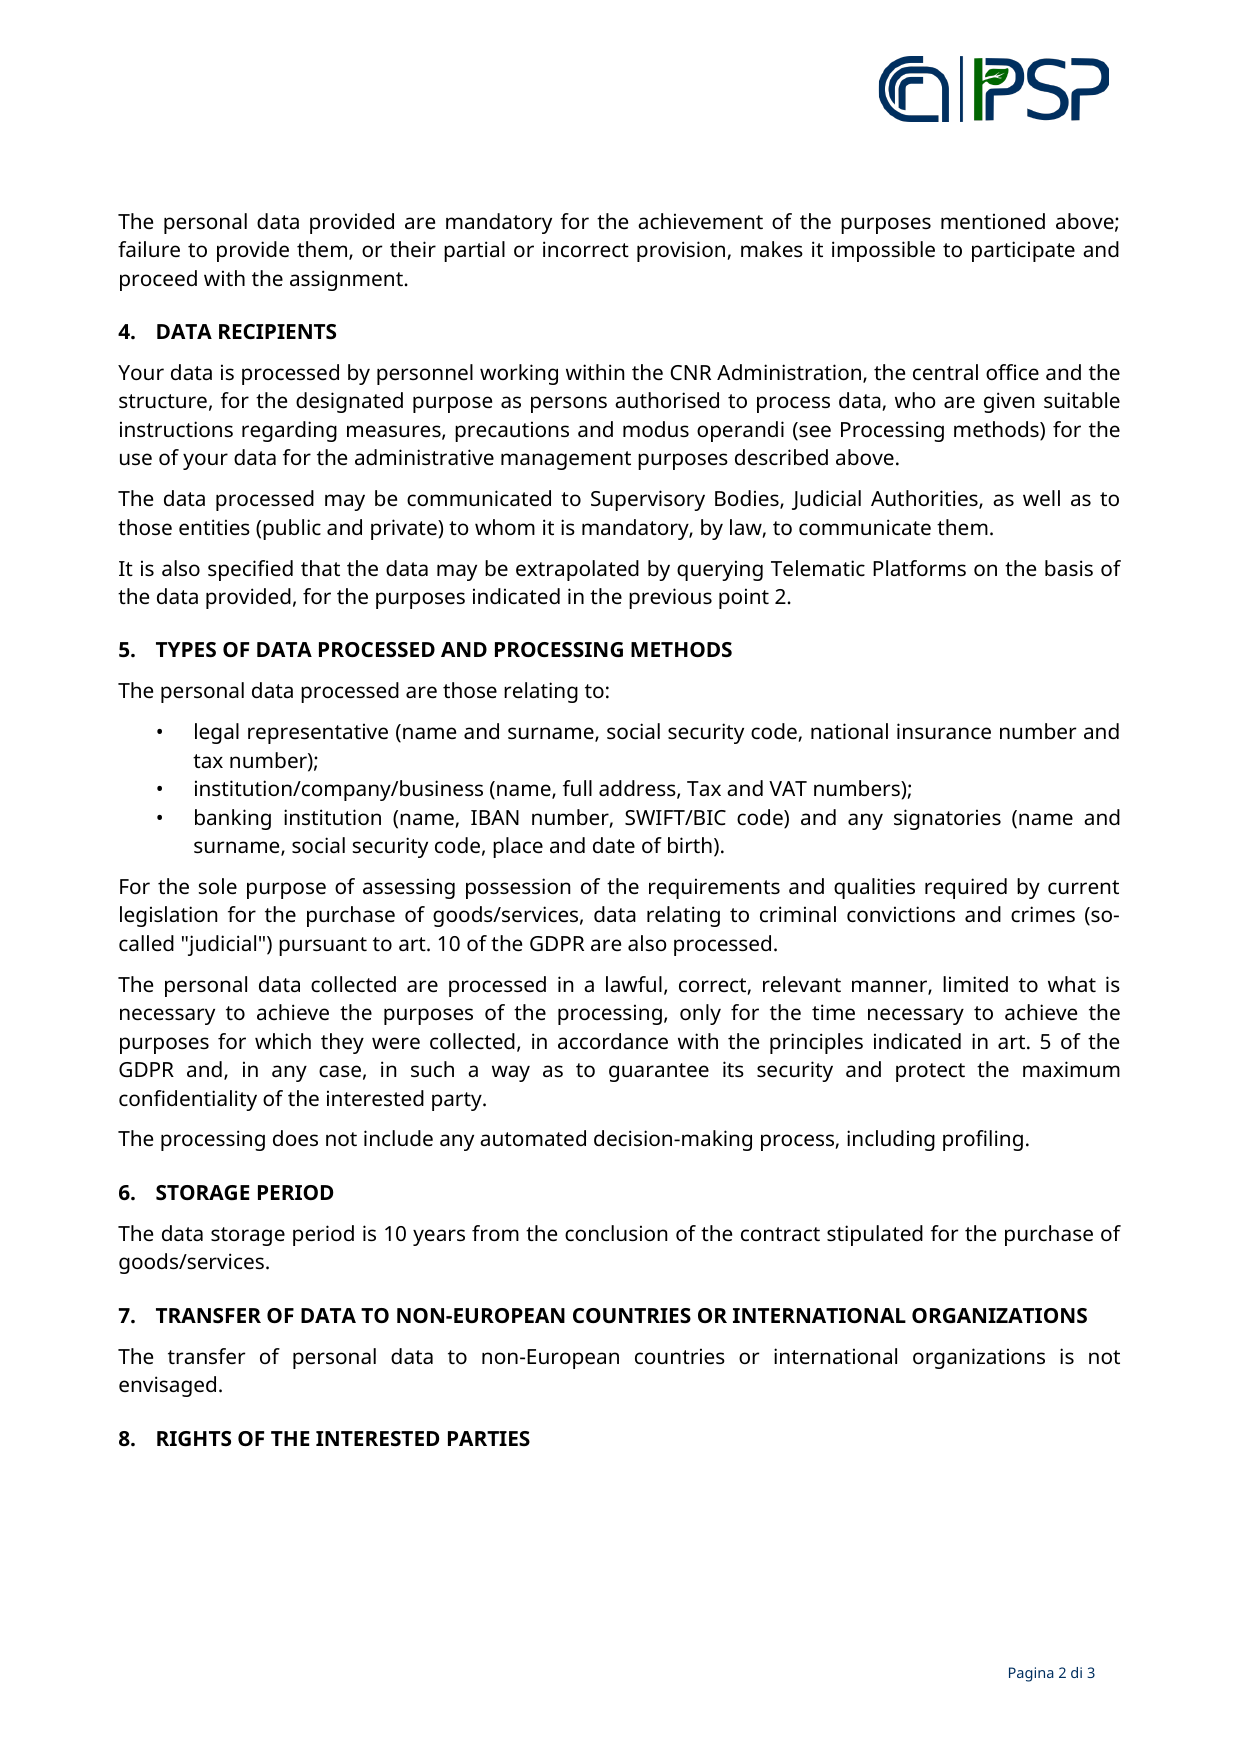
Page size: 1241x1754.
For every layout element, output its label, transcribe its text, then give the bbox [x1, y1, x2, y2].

text The data storage period is 10 years from the conclusion of the contract stipulated for the purchase of goods/services. [118, 1219, 1122, 1276]
subtitle STORAGE PERIOD [118, 1178, 1122, 1206]
list banking institution (name, IBAN number, SWIFT/BIC code) and any signatories (name and surname, social security code, place and date of birth). [156, 803, 1122, 859]
list legal representative (name and surname, social security code, national insurance number and tax number); [156, 717, 1122, 774]
text The personal data collected are processed in a lawful, correct, relevant manner, limited to what is necessary to achieve the purposes of the processing, only for the time necessary to achieve the purposes for which they were collected, in accordance with the principles indicated in art. 5 of the GDPR and, in any case, in such a way as to guarantee its security and protect the maximum confidentiality of the interested party. [118, 970, 1122, 1112]
text For the sole purpose of assessing possession of the requirements and qualities required by current legislation for the purchase of goods/services, data relating to criminal convictions and crimes (so-called "judicial") pursuant to art. 10 of the GDPR are also processed. [118, 872, 1122, 957]
subtitle TYPES OF DATA PROCESSED AND PROCESSING METHODS [118, 636, 1122, 664]
picture [878, 56, 1109, 122]
subtitle TRANSFER OF DATA TO NON-EUROPEAN COUNTRIES OR INTERNATIONAL ORGANIZATIONS [118, 1301, 1122, 1329]
text The personal data provided are mandatory for the achievement of the purposes mentioned above; failure to provide them, or their partial or incorrect provision, makes it impossible to participate and proceed with the assignment. [118, 207, 1122, 292]
list institution/company/business (name, full address, Tax and VAT numbers); [156, 774, 1122, 803]
subtitle DATA RECIPIENTS [118, 317, 1122, 346]
text The data processed may be communicated to Supervisory Bodies, Judicial Authorities, as well as to those entities (public and private) to whom it is mandatory, by law, to communicate them. [118, 484, 1122, 541]
subtitle RIGHTS OF THE INTERESTED PARTIES [118, 1424, 1122, 1452]
text The transfer of personal data to non-European countries or international organizations is not envisaged. [118, 1342, 1122, 1399]
text Your data is processed by personnel working within the CNR Administration, the central office and the structure, for the designated purpose as persons authorised to process data, who are given suitable instructions regarding measures, precautions and modus operandi (see Processing methods) for the use of your data for the administrative management purposes described above. [118, 358, 1122, 472]
text The personal data processed are those relating to: [118, 676, 1122, 705]
text The processing does not include any automated decision-making process, including profiling. [118, 1124, 1122, 1153]
text It is also specified that the data may be extrapolated by querying Telematic Platforms on the basis of the data provided, for the purposes indicated in the previous point 2. [118, 554, 1122, 611]
